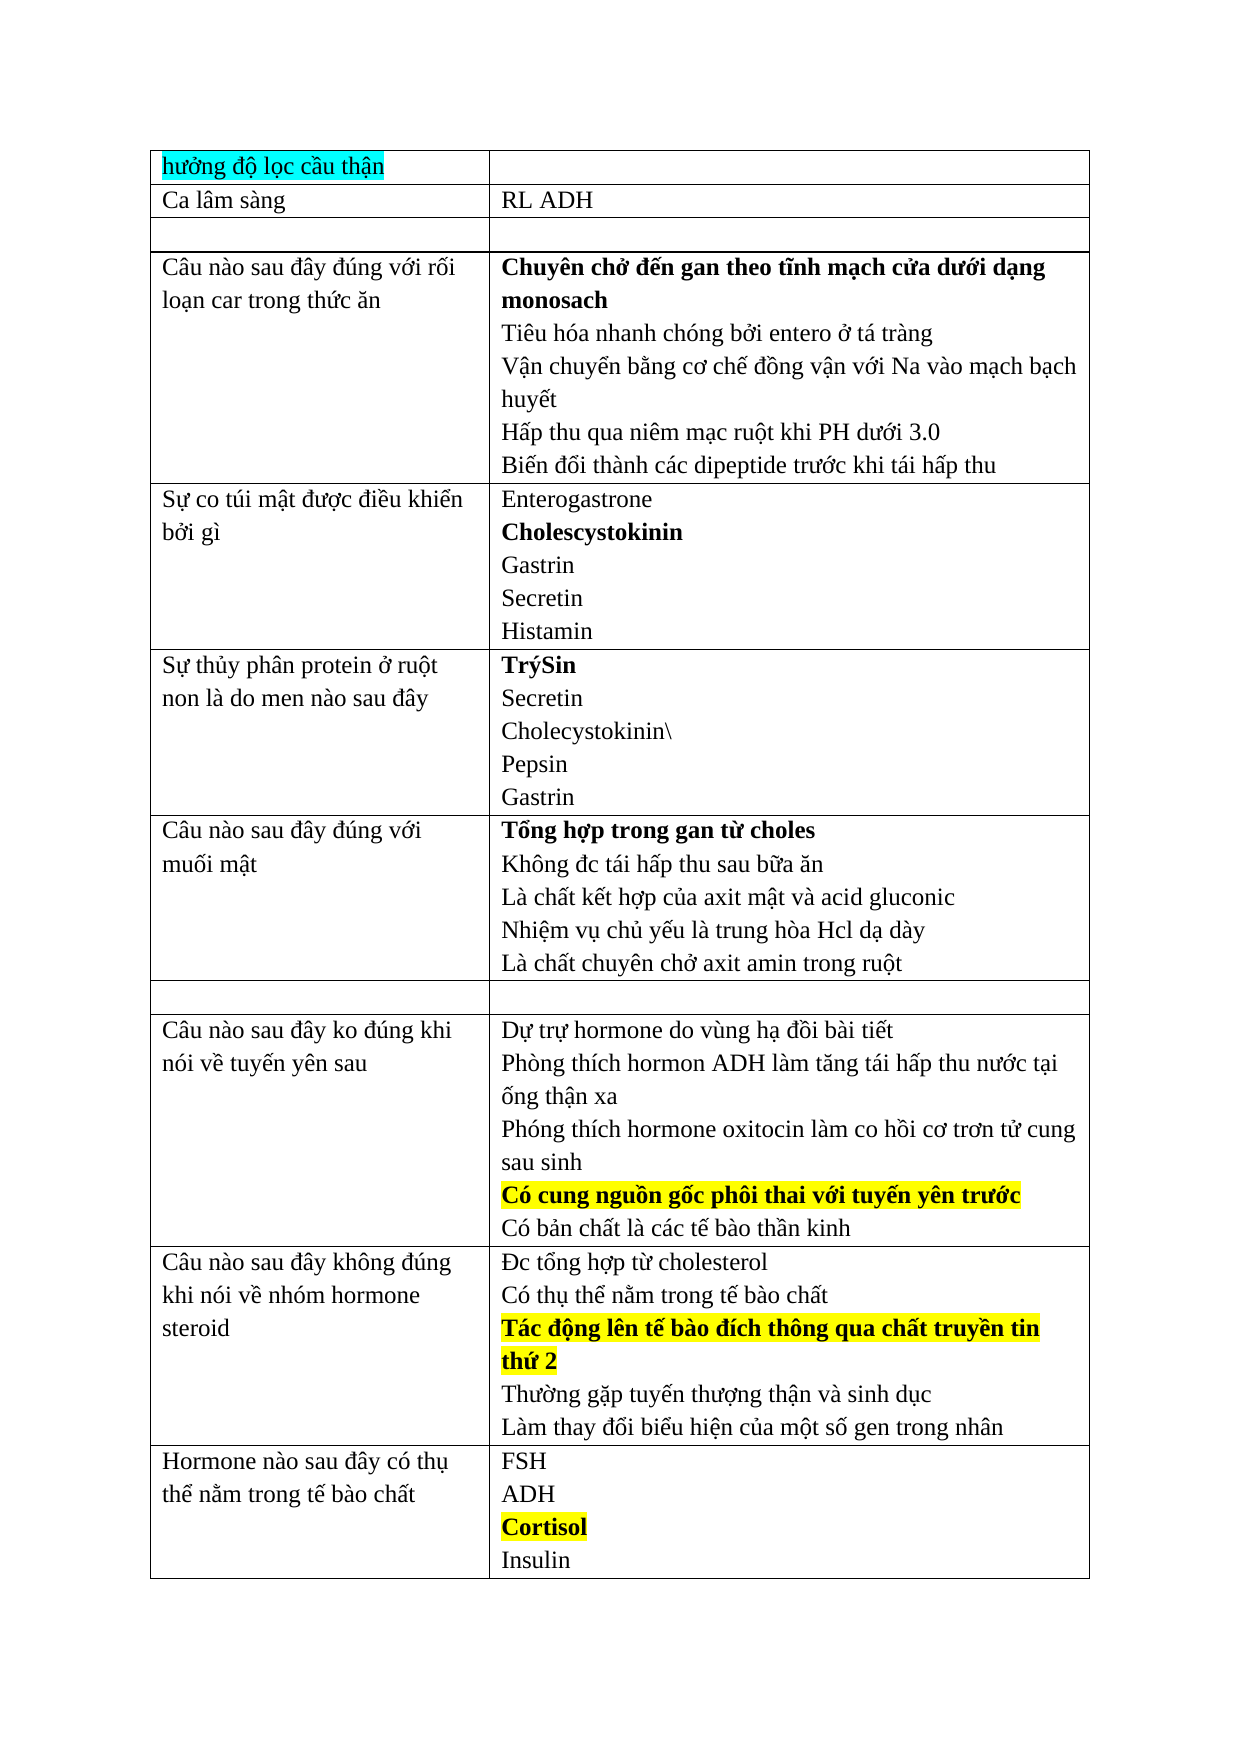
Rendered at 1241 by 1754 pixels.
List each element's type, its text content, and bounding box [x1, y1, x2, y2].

table_cell Đc tổng hợp từ cholesterol Có thụ thể nằm trong tế bào chất Tác động lên tế bào đích thông qua chất truyền tin thứ 2 Thường gặp tuyến thượng thận và sinh dục Làm thay đổi biểu hiện của một số gen trong nhân [490, 1247, 1089, 1445]
table_cell Câu nào sau đây đúng với rối loạn car trong thức ăn [151, 253, 489, 483]
table_cell Chuyên chở đến gan theo tĩnh mạch cửa dưới dạng monosach Tiêu hóa nhanh chóng bởi entero ở tá tràng Vận chuyển bằng cơ chế đồng vận với Na vào mạch bạch huyết Hấp thu qua niêm mạc ruột khi PH dưới 3.0 Biến đổi thành các dipeptide trước khi tái hấp thu [490, 253, 1089, 483]
table_cell RL ADH [490, 185, 1089, 217]
table_cell Sự thủy phân protein ở ruột non là do men nào sau đây [151, 650, 489, 814]
table_cell [490, 218, 1089, 251]
table_cell Câu nào sau đây không đúng khi nói về nhóm hormone steroid [151, 1247, 489, 1445]
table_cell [151, 1446, 489, 1578]
table_cell Câu nào sau đây đúng với muối mật [151, 816, 489, 980]
table_cell [151, 218, 489, 251]
table_cell TrýSin Secretin Cholecystokinin\ Pepsin Gastrin [490, 650, 1089, 814]
table_cell [490, 151, 1089, 184]
table_cell [490, 981, 1089, 1014]
table_cell Sự co túi mật được điều khiển bởi gì [151, 484, 489, 649]
table_cell [151, 981, 489, 1014]
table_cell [490, 1446, 1089, 1578]
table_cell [151, 151, 489, 184]
table_cell Ca lâm sàng [151, 185, 489, 217]
table_cell Enterogastrone Cholescystokinin Gastrin Secretin Histamin [490, 484, 1089, 649]
table_cell Tổng hợp trong gan từ choles Không đc tái hấp thu sau bữa ăn Là chất kết hợp của axit mật và acid gluconic Nhiệm vụ chủ yếu là trung hòa Hcl dạ dày Là chất chuyên chở axit amin trong ruột [490, 816, 1089, 980]
table_cell Dự trự hormone do vùng hạ đồi bài tiết Phòng thích hormon ADH làm tăng tái hấp thu nước tại ống thận xa Phóng thích hormone oxitocin làm co hồi cơ trơn tử cung sau sinh Có cung nguồn gốc phôi thai với tuyến yên trước Có bản chất là các tế bào thần kinh [490, 1015, 1089, 1246]
table_cell Câu nào sau đây ko đúng khi nói về tuyến yên sau [151, 1015, 489, 1246]
